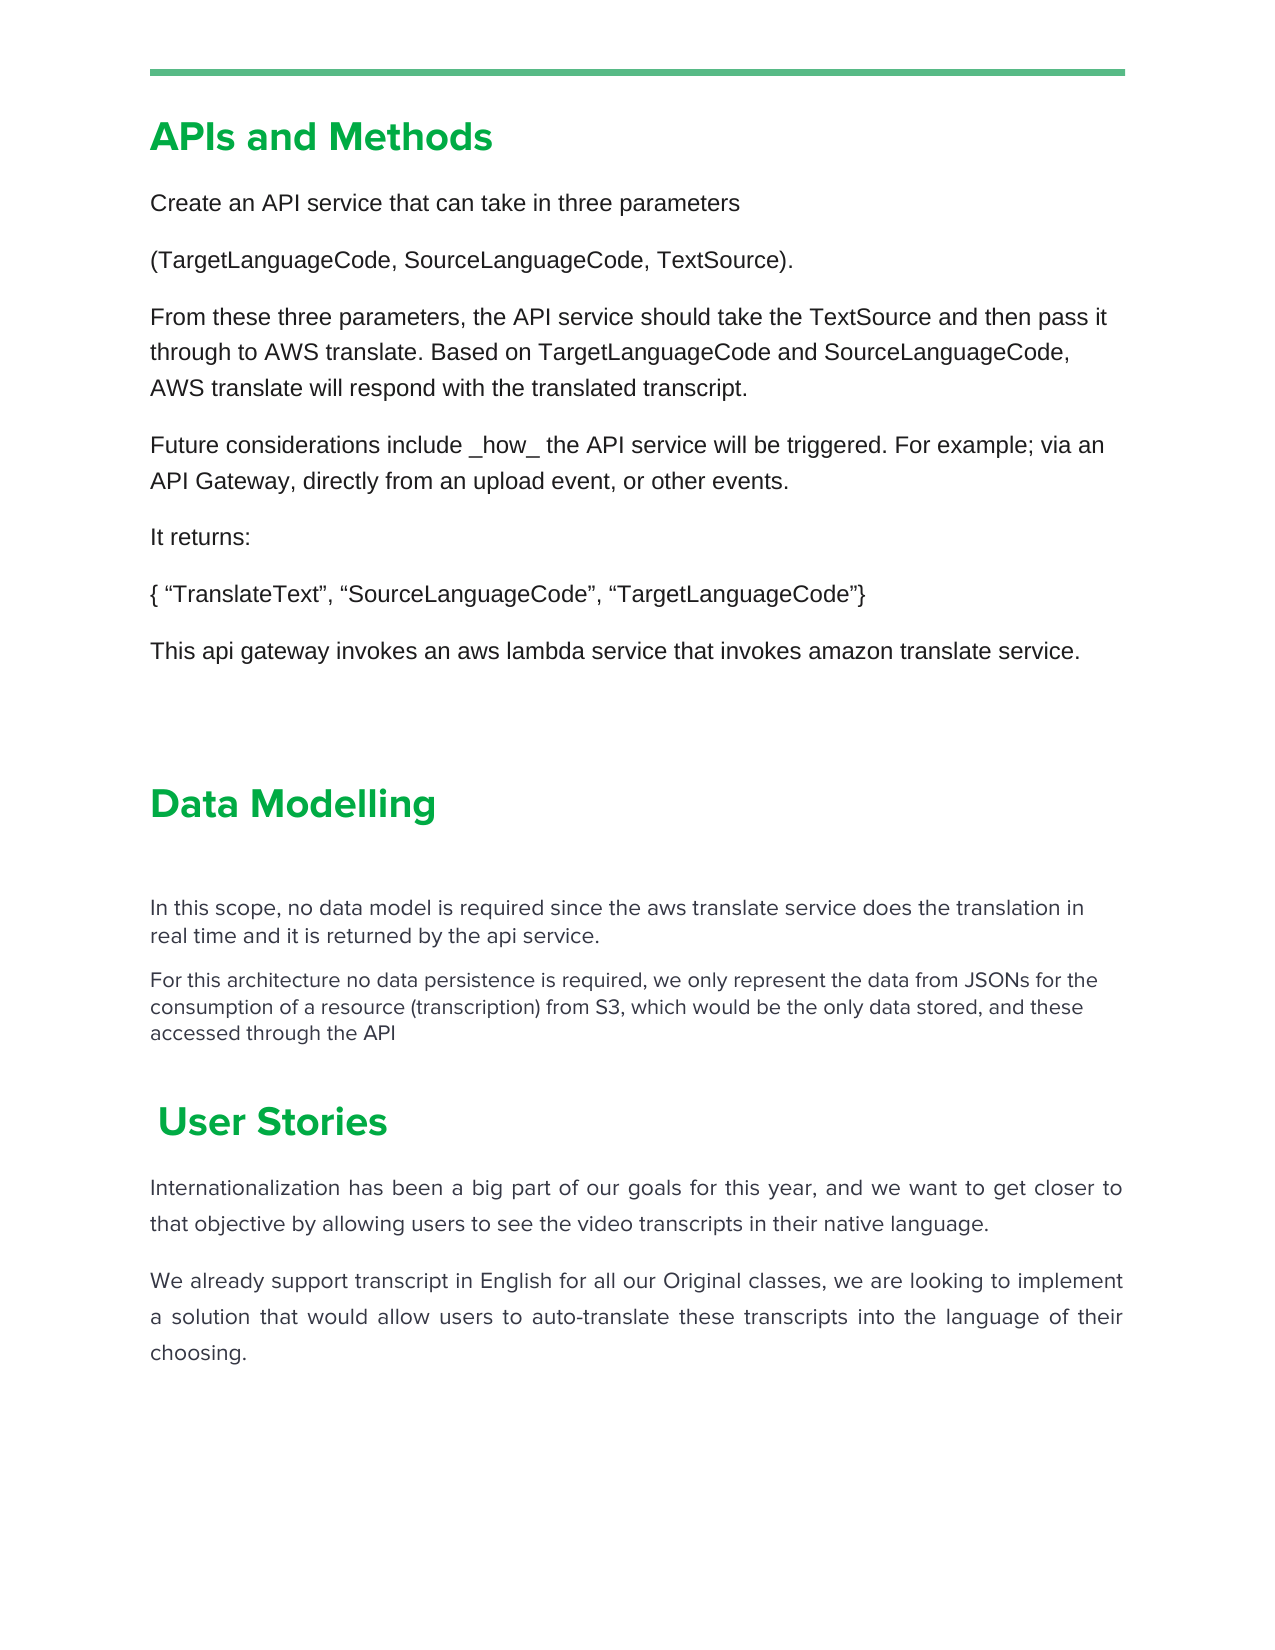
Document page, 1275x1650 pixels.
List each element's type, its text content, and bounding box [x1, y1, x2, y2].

text This api gateway invokes an aws lambda service that invokes amazon translate service. [150, 637, 1125, 664]
text In this scope, no data model is required since the aws translate service does the translation in real time and it is returned by the api service. [150, 895, 1125, 951]
text (TargetLanguageCode, SourceLanguageCode, TextSource). [150, 246, 1125, 273]
text For this architecture no data persistence is required, we only represent the data from JSONs for the consumption of a resource (transcription) from S3, which would be the only data stored, and these accessed through the API [150, 967, 1125, 1047]
subtitle APIs and Methods [150, 112, 1125, 163]
text It returns: [150, 523, 1125, 551]
picture [150, 69, 1125, 76]
subtitle User Stories [150, 1097, 1125, 1148]
text Future considerations include _how_ the API service will be triggered. For example; via an API Gateway, directly from an upload event, or other events. [150, 431, 1125, 494]
subtitle Data Modelling [150, 779, 1125, 830]
text { “TranslateText”, “SourceLanguageCode”, “TargetLanguageCode”} [150, 580, 1125, 607]
text Internationalization has been a big part of our goals for this year, and we want to get closer to that objective by allowing users to see the video transcripts in their native language. [150, 1174, 1125, 1238]
text Create an API service that can take in three parameters [150, 189, 1125, 217]
text We already support transcript in English for all our Original classes, we are looking to implement a solution that would allow users to auto-translate these transcripts into the language of their choosing. [150, 1267, 1125, 1368]
text From these three parameters, the API service should take the TextSource and then pass it through to AWS translate. Based on TargetLanguageCode and SourceLanguageCode, AWS translate will respond with the translated transcript. [150, 302, 1125, 402]
